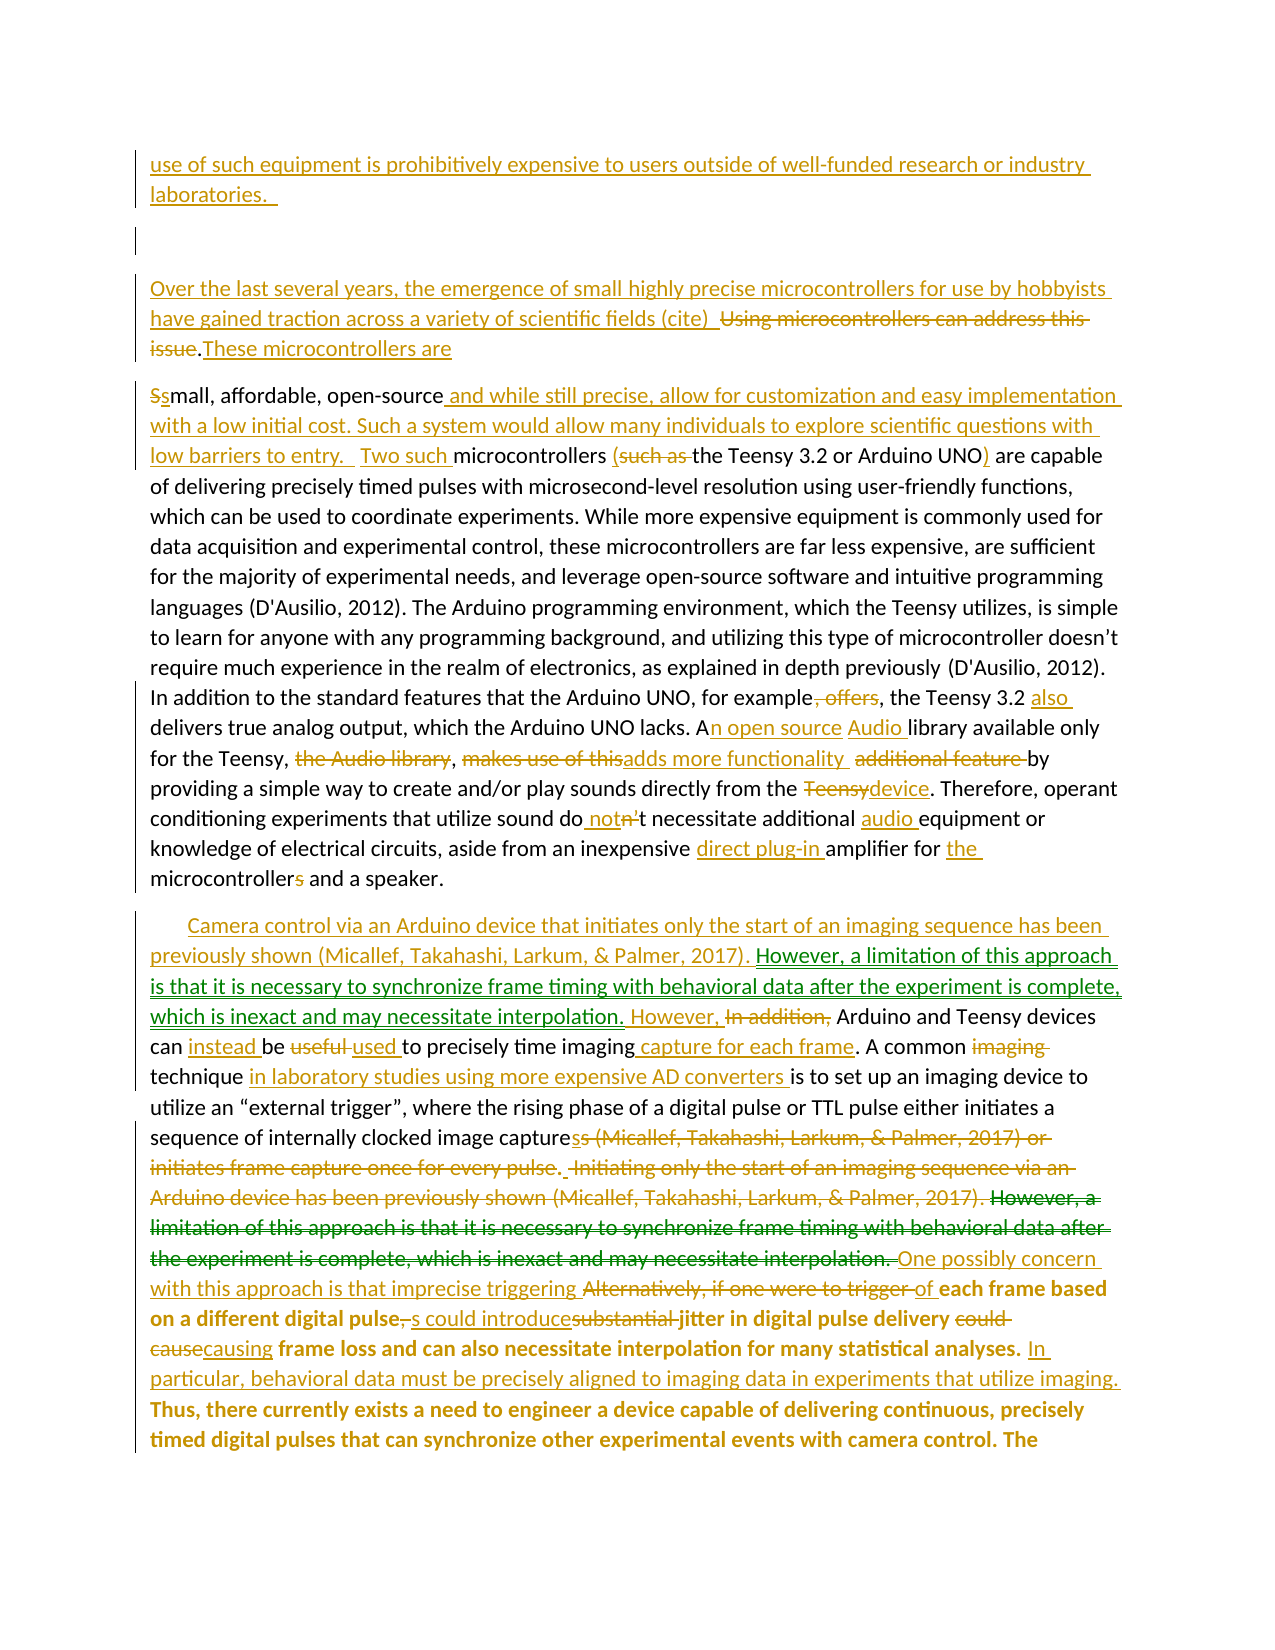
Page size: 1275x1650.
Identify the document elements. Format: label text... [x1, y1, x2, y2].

text Arduino and Teensy devices can be to precisely time imaging. A common technique is to set up an imaging device to utilize an “external trigger”, where the rising phase of a digital pulse or TTL pulse either initiates a sequence of internally clocked image capture.each frame based on a different digital pulsejitter in digital pulse delivery frame loss and can also necessitate interpolation for many statistical analyses. Thus, there currently exists a need to engineer a device capable of delivering continuous, precisely timed digital pulses that can synchronize other experimental events with camera control. The [150, 911, 1125, 1453]
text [150, 150, 1125, 208]
text . [150, 274, 1125, 362]
text mall, affordable, open-source microcontrollers the Teensy 3.2 or Arduino UNO are capable of delivering precisely timed pulses with microsecond-level resolution using user-friendly functions, which can be used to coordinate experiments. While more expensive equipment is commonly used for data acquisition and experimental control, these microcontrollers are far less expensive, are sufficient for the majority of experimental needs, and leverage open-source software and intuitive programming languages . The Arduino programming environment, which the Teensy utilizes, is simple to learn for anyone with any programming background, and utilizing this type of microcontroller doesn’t require much experience in the realm of electronics, as explained in depth previously . In addition to the standard features that the Arduino UNO, for example, the Teensy 3.2 delivers true analog output, which the Arduino UNO lacks. A library available only for the Teensy, , by providing a simple way to create and/or play sounds directly from the . Therefore, operant conditioning experiments that utilize sound dot necessitate additional equipment or knowledge of electrical circuits, aside from an inexpensive amplifier for microcontroller and a speaker. [150, 381, 1125, 893]
